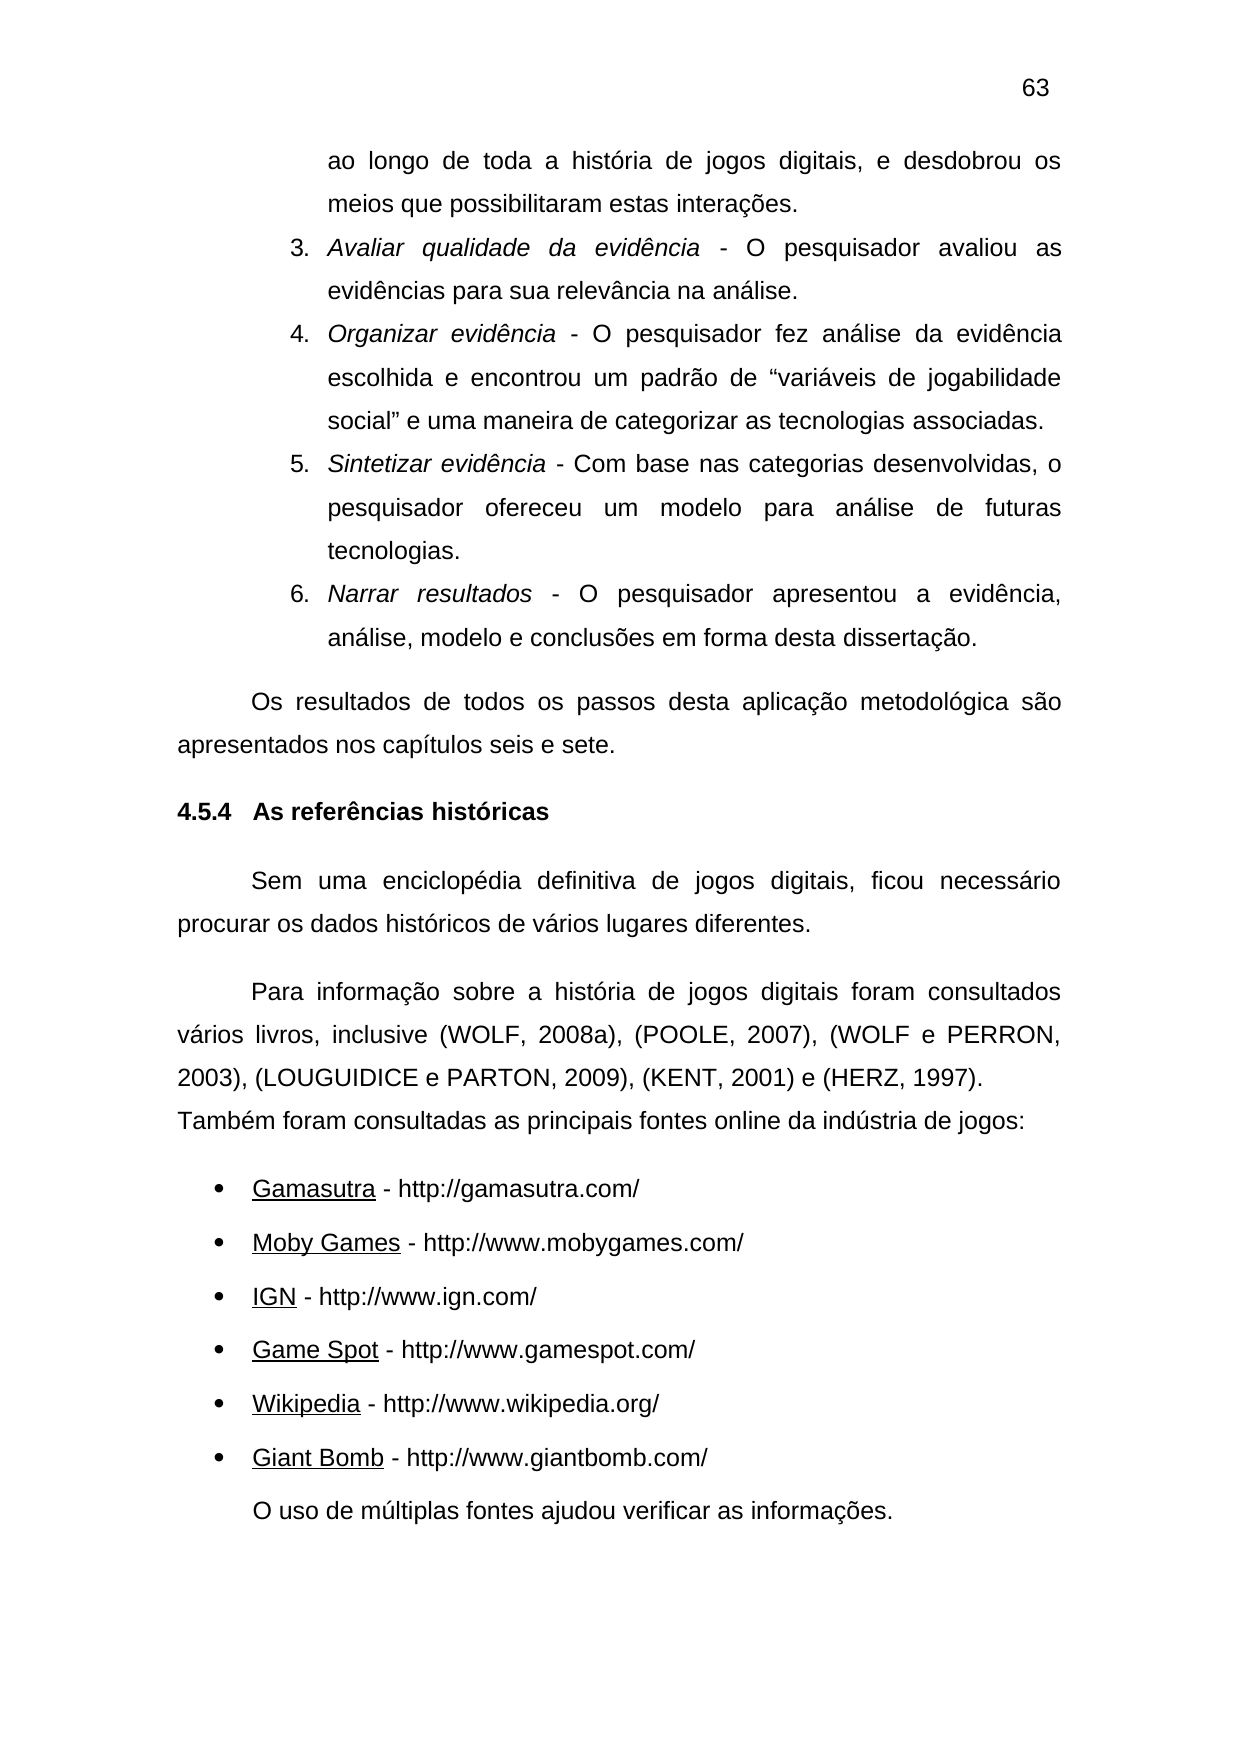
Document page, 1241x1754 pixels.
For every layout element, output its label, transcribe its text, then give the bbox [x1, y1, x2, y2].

text Também foram consultadas as principais fontes online da indústria de jogos: [177, 1106, 1078, 1135]
list Giant Bomb - http://www.giantbomb.com/ [214, 1443, 1078, 1472]
list Organizar evidência - O pesquisador fez análise da evidência escolhida e encontrou um padrão de “variáveis de jogabilidade social” e uma maneira de categorizar as tecnologias associadas. [290, 319, 1063, 435]
text O uso de múltiplas fontes ajudou verificar as informações. [252, 1496, 1078, 1525]
text Para informação sobre a história de jogos digitais foram consultados vários livros, inclusive (WOLF, 2008a), (POOLE, 2007), (WOLF e PERRON, 2003), (LOUGUIDICE e PARTON, 2009), (KENT, 2001) e (HERZ, 1997). [177, 977, 1062, 1092]
list Sintetizar evidência - Com base nas categorias desenvolvidas, o pesquisador ofereceu um modelo para análise de futuras tecnologias. [290, 449, 1063, 565]
list Narrar resultados - O pesquisador apresentou a evidência, análise, modelo e conclusões em forma desta dissertação. [290, 579, 1062, 651]
list Wikipedia - http://www.wikipedia.org/ [214, 1389, 1078, 1418]
text Os resultados de todos os passos desta aplicação metodológica são apresentados nos capítulos seis e sete. [177, 687, 1063, 759]
list Avaliar qualidade da evidência - O pesquisador avaliou as evidências para sua relevância na análise. [290, 233, 1063, 305]
list IGN - http://www.ign.com/ [214, 1282, 1078, 1311]
subtitle As referências históricas [177, 797, 1078, 826]
list Moby Games - http://www.mobygames.com/ [214, 1228, 1078, 1257]
text ao longo de toda a história de jogos digitais, e desdobrou os meios que possibilitaram estas interações. [327, 146, 1062, 218]
text Sem uma enciclopédia definitiva de jogos digitais, ficou necessário procurar os dados históricos de vários lugares diferentes. [177, 866, 1062, 937]
list Gamasutra - http://gamasutra.com/ [214, 1174, 1078, 1203]
list Game Spot - http://www.gamespot.com/ [214, 1335, 1078, 1364]
